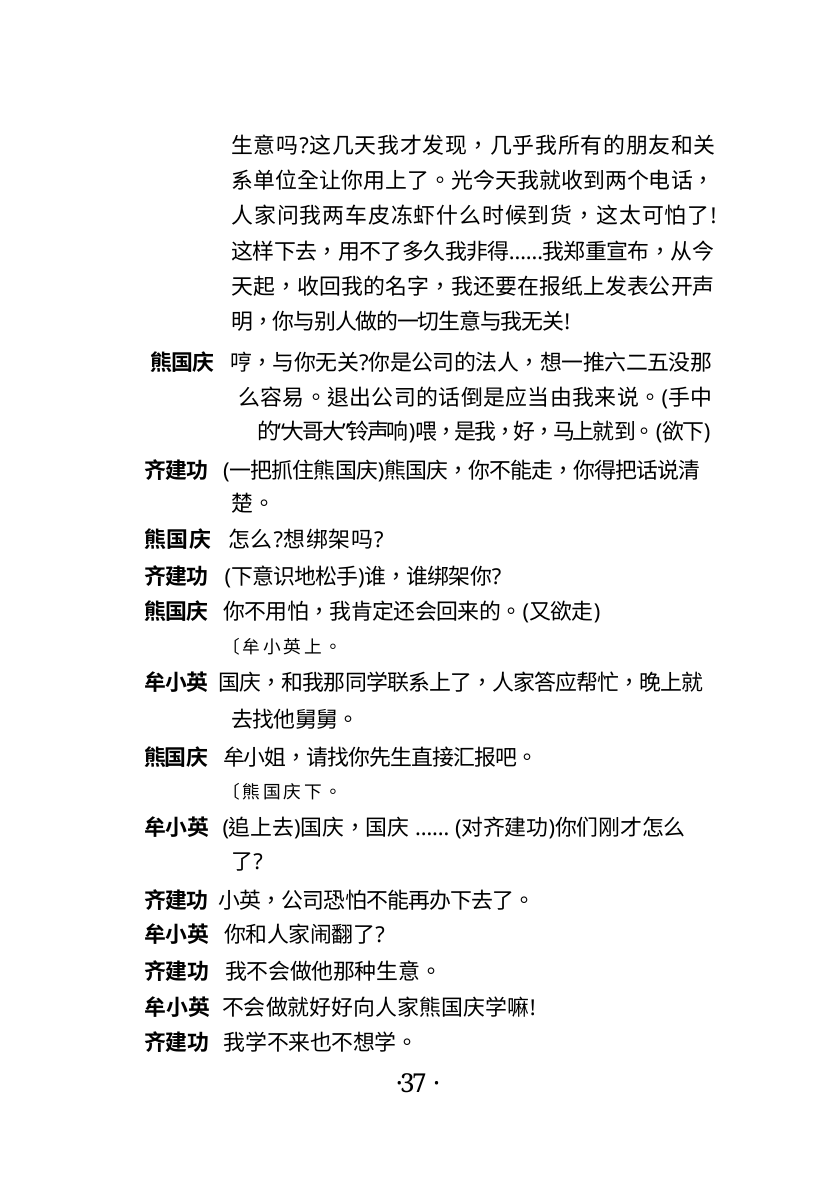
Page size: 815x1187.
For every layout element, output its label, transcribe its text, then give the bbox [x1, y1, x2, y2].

text 齐建功 我不会做他那种生意。 [144, 957, 716, 985]
text 熊国庆 牟小姐，请找你先生直接汇报吧。 〔熊国庆下。 [144, 742, 542, 803]
text 牟小英 (追上去)国庆，国庆 …… (对齐建功)你们刚才怎么 了? [144, 812, 712, 875]
text 齐建功 小英，公司恐怕不能再办下去了。 牟小英 你和人家闹翻了? [144, 885, 544, 949]
text 齐建功 (一把抓住熊国庆)熊国庆，你不能走，你得把话说清 楚。 [144, 455, 711, 518]
text 生意吗?这几天我才发现，几乎我所有的朋友和关 系单位全让你用上了。光今天我就收到两个电话， 人家问我两车皮冻虾什么时候到货，这太可怕了! 这样下去，用不了多久我非得……我郑重宣布，从今 天起，收回我的名字，我还要在报纸上发表公开声 明，你与别人做的一切生意与我无关! [231, 130, 716, 336]
text 牟小英 国庆，和我那同学联系上了，人家答应帮忙，晚上就 去找他舅舅。 [144, 667, 713, 733]
text 熊国庆 哼，与你无关?你是公司的法人，想一推六二五没那 么容易。退出公司的话倒是应当由我来说。(手中 的“大哥大”铃声响)喂，是我，好，马上就到。(欲下) [144, 347, 712, 445]
text 牟小英 不会做就好好向人家熊国庆学嘛! 齐建功 我学不来也不想学。 [144, 992, 547, 1057]
text 熊国庆 怎么?想绑架吗? [144, 526, 716, 553]
text 齐建功 (下意识地松手)谁，谁绑架你? [144, 563, 716, 590]
text 熊国庆 你不用怕，我肯定还会回来的。(又欲走) 〔牟小英上。 [144, 596, 612, 658]
